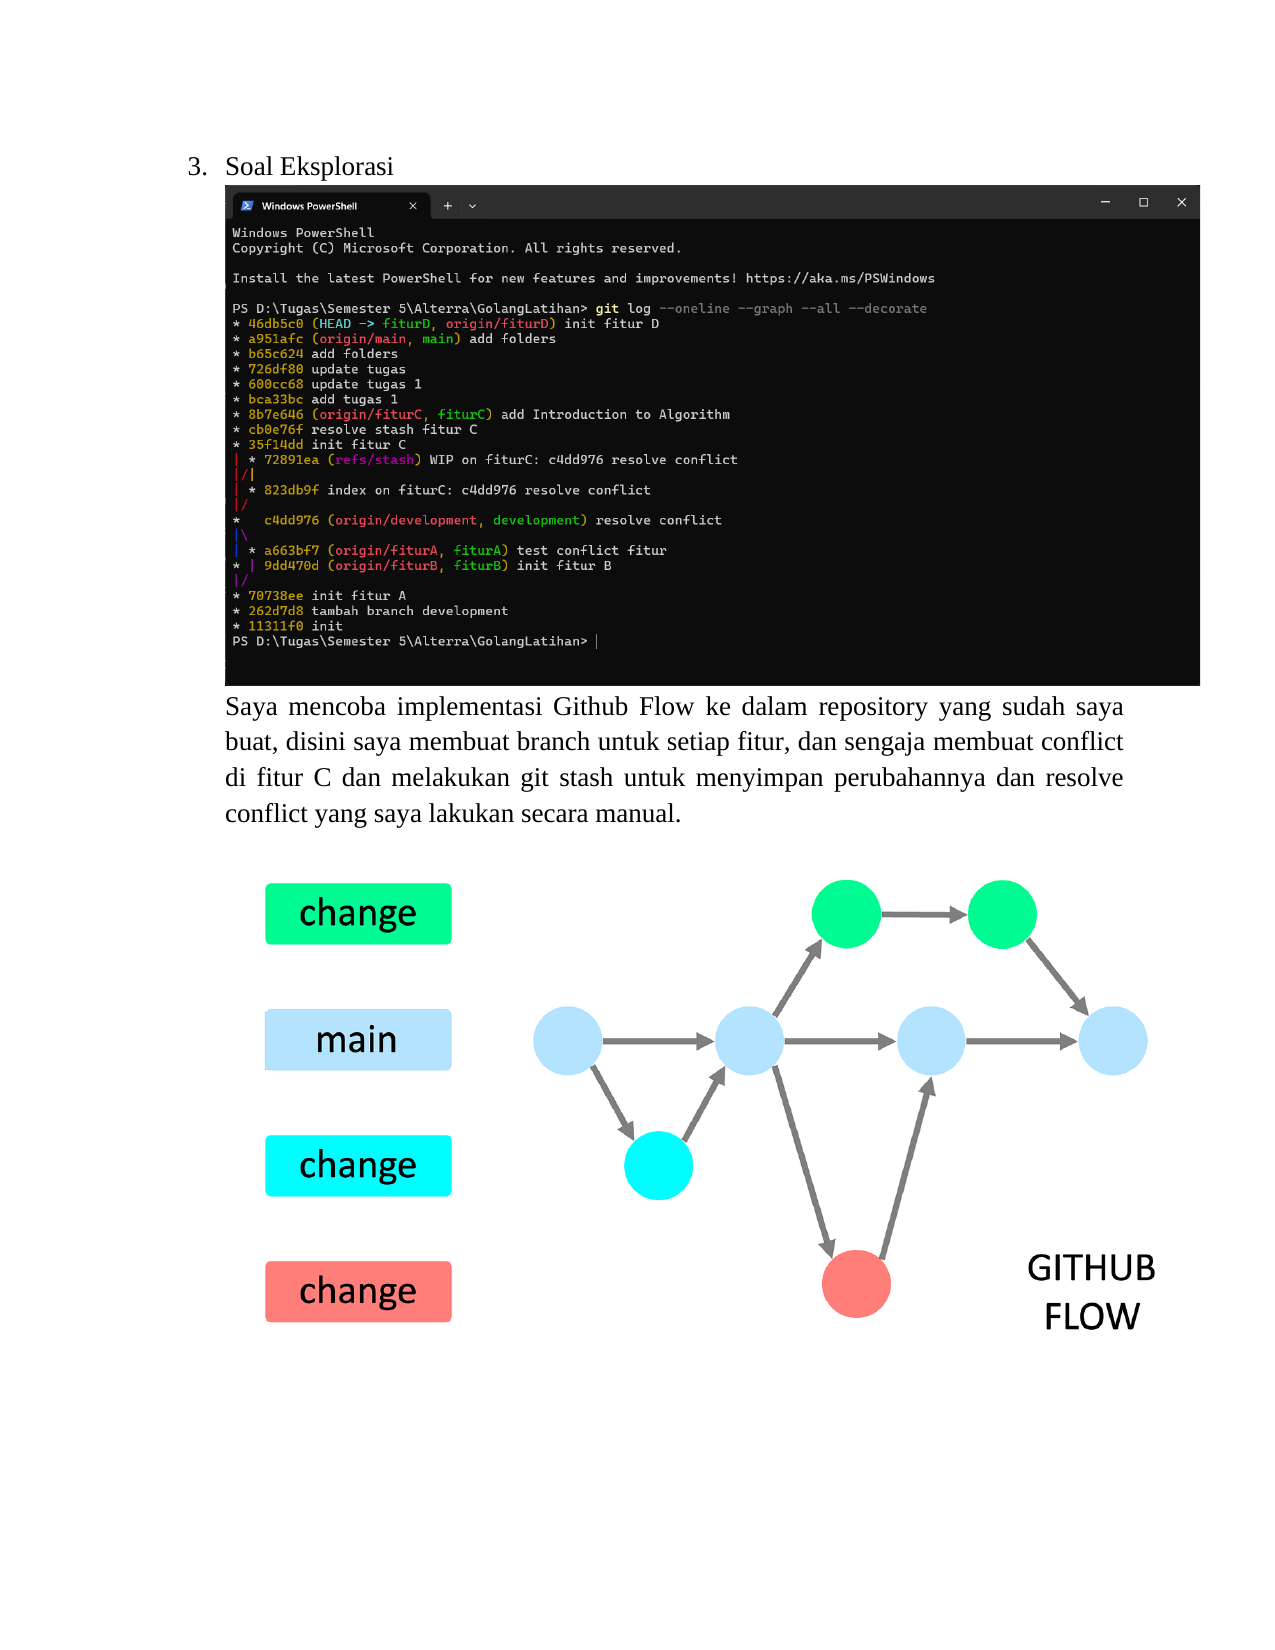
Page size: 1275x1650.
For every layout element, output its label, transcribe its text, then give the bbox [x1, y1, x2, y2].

text Saya mencoba implementasi Github Flow ke dalam repository yang sudah saya buat, disini saya membuat branch untuk setiap fitur, dan sengaja membuat conflict di fitur C dan melakukan git stash untuk menyimpan perubahannya dan resolve conflict yang saya lakukan secara manual. [225, 689, 1125, 828]
list Soal Eksplorasi [187, 150, 1125, 181]
picture [225, 832, 1200, 1381]
picture [225, 185, 1200, 686]
